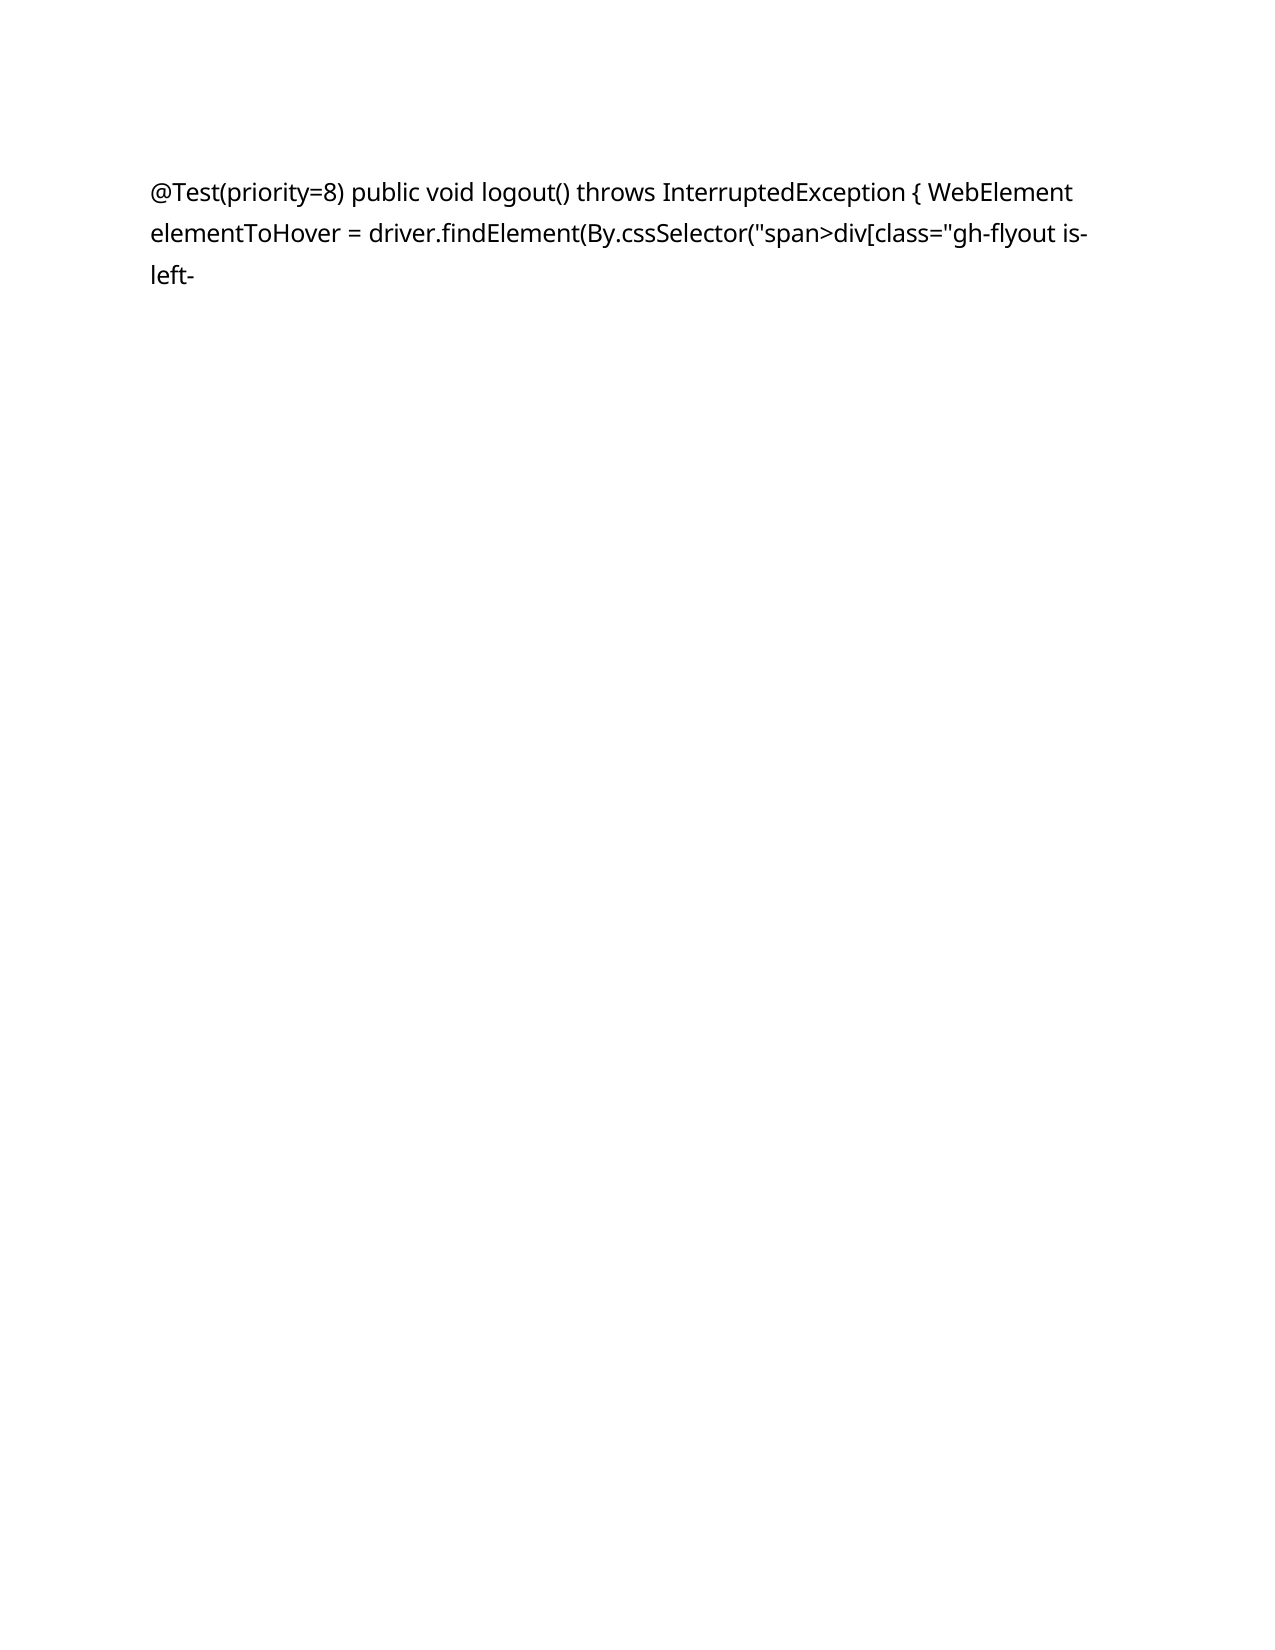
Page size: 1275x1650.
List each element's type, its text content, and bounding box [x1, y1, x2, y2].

text @Test(priority=8) public void logout() throws InterruptedException { WebElement elementToHover = driver.findElement(By.cssSelector("span>div[class="gh-flyout is-left- [150, 175, 1125, 291]
